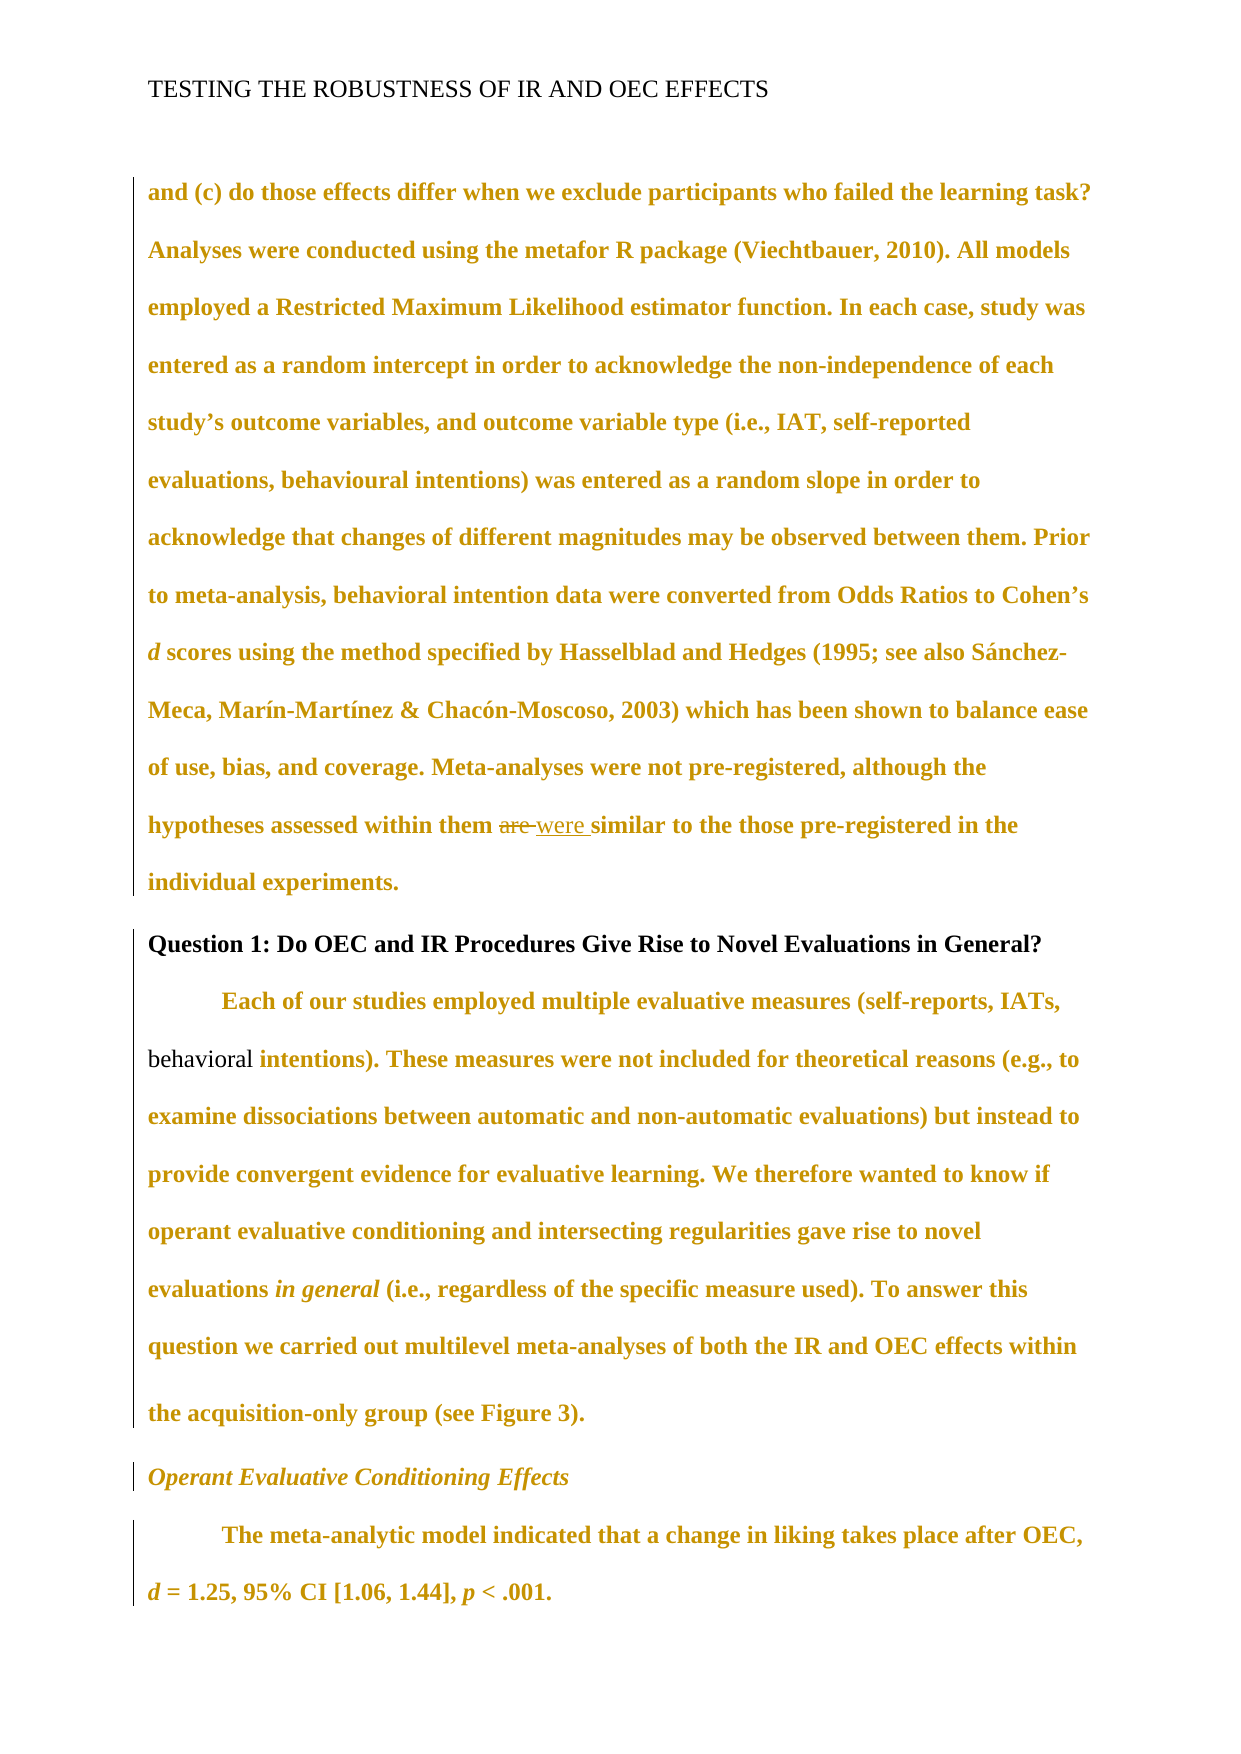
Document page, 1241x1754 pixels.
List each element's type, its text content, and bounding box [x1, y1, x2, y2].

text Operant Evaluative Conditioning Effects [148, 1462, 1093, 1491]
subtitle Question 1: Do OEC and IR Procedures Give Rise to Novel Evaluations in General? Each of our studies employed multiple evaluative measures (self-reports, IATs, behavioral intentions). These measures were not included for theoretical reasons (e.g., to examine dissociations between automatic and non-automatic evaluations) but instead to provide convergent evidence for evaluative learning. We therefore wanted to know if operant evaluative conditioning and intersecting regularities gave rise to novel evaluations in general (i.e., regardless of the specific measure used). To answer this question we carried out multilevel meta-analyses of both the IR and OEC effects within the acquisition-only group (see Figure 3). [148, 929, 1093, 1428]
text The meta-analytic model indicated that a change in liking takes place after OEC, d = 1.25, 95% CI [1.06, 1.44], p < .001. [148, 1520, 1093, 1606]
